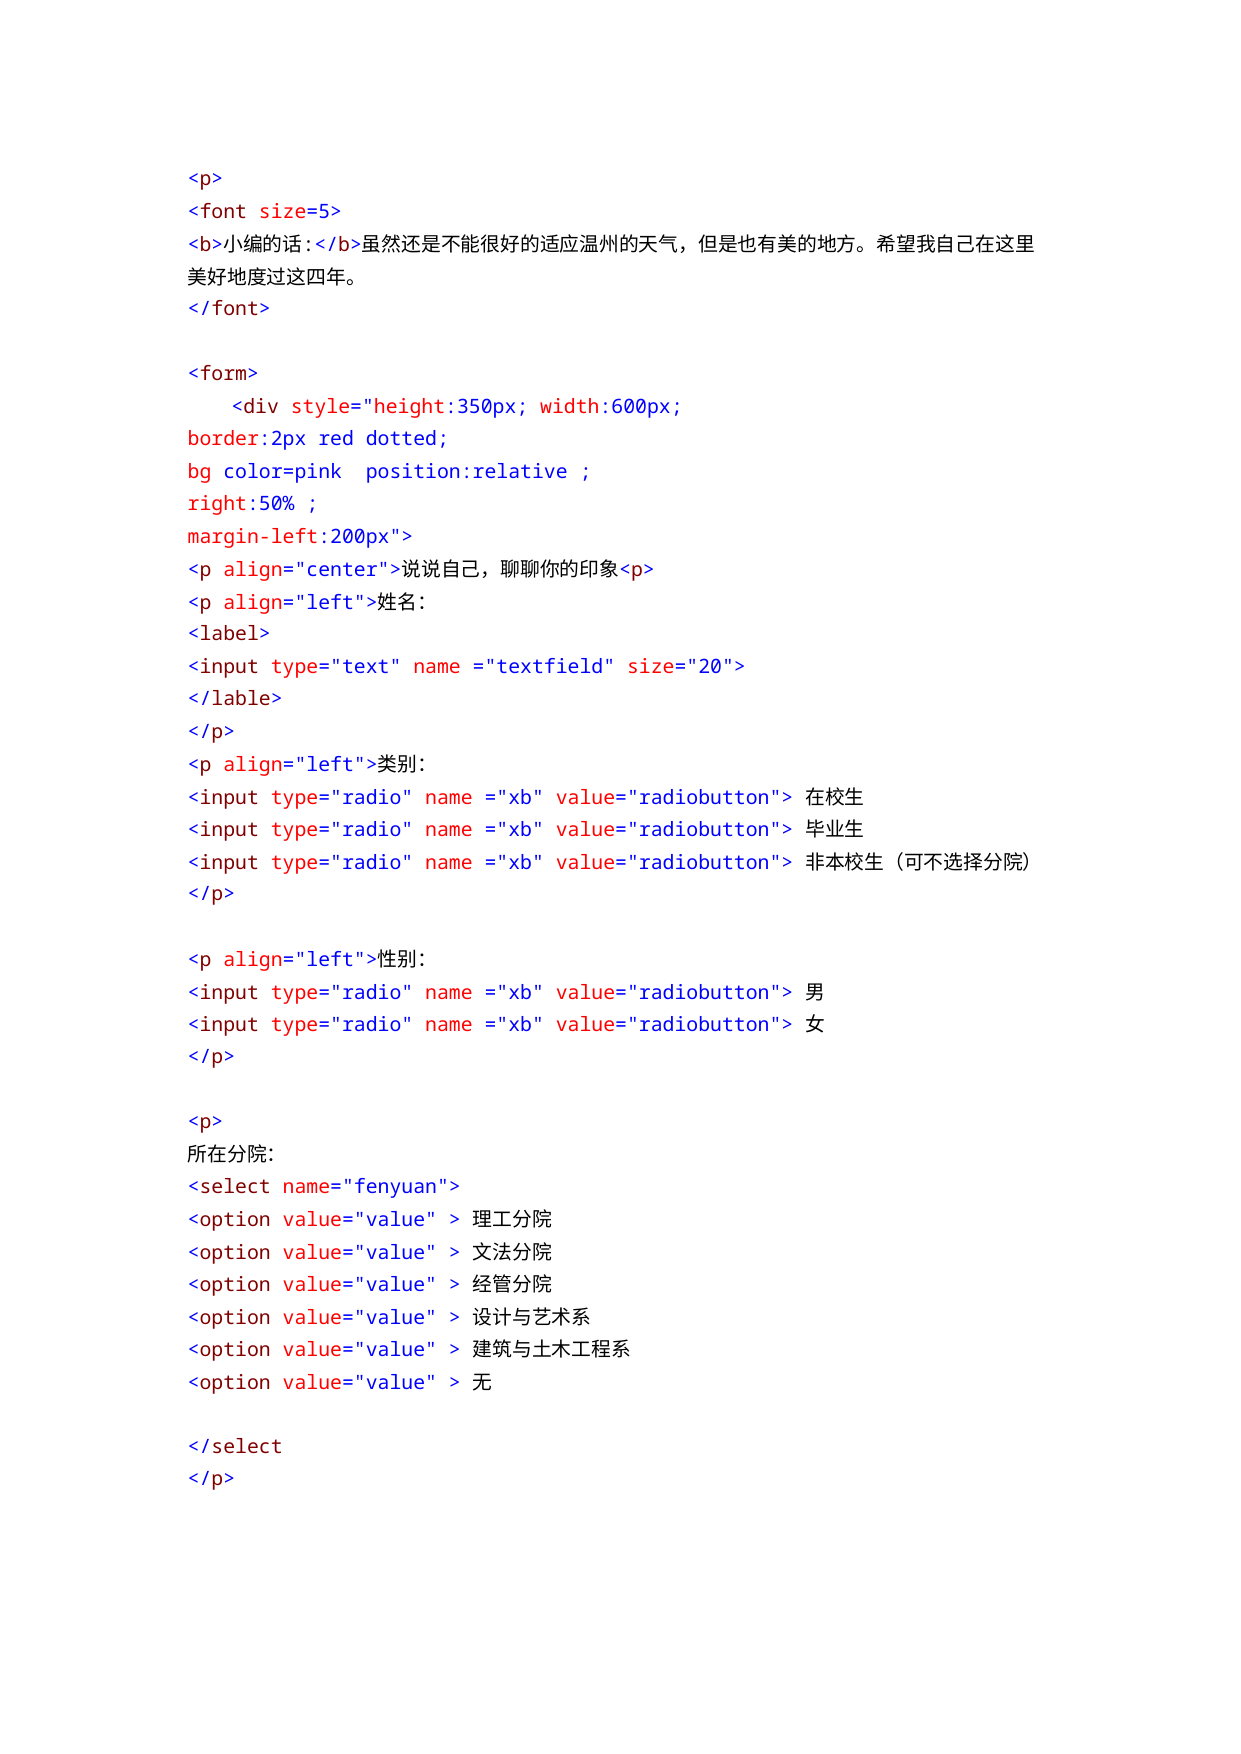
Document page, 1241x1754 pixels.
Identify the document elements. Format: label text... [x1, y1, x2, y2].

text <option value="value" > 文法分院 [187, 1234, 1053, 1267]
text </p> [187, 877, 1053, 909]
text <div style="height:350px; width:600px; [187, 389, 1053, 422]
text <input type="radio" name ="xb" value="radiobutton"> 毕业生 [187, 812, 1053, 844]
text <option value="value" > 无 [187, 1364, 1053, 1397]
text <p align="left">类别： [187, 747, 1053, 779]
text <input type="radio" name ="xb" value="radiobutton"> 非本校生（可不选择分院） [187, 844, 1053, 877]
text <p> [187, 162, 1053, 194]
text <input type="radio" name ="xb" value="radiobutton"> 在校生 [187, 779, 1053, 812]
text 所在分院： [187, 1137, 1053, 1169]
text border:2px red dotted; [187, 422, 1053, 454]
text <font size=5> [187, 194, 1053, 227]
text </p> [187, 1039, 1053, 1072]
text <input type="radio" name ="xb" value="radiobutton"> 男 [187, 974, 1053, 1007]
text </lable> [187, 682, 1053, 714]
text </font> [187, 292, 1053, 324]
text right:50% ; [187, 487, 1053, 519]
text <label> [187, 617, 1053, 649]
text <p align="left">性别： [187, 942, 1053, 974]
text <select name="fenyuan"> [187, 1169, 1053, 1202]
text <b>小编的话:</b>虽然还是不能很好的适应温州的天气，但是也有美的地方。希望我自己在这里美好地度过这四年。 [187, 227, 1053, 292]
text <form> [187, 357, 1053, 389]
text <input type="text" name ="textfield" size="20"> [187, 649, 1053, 682]
text <option value="value" > 理工分院 [187, 1202, 1053, 1234]
text <option value="value" > 建筑与土木工程系 [187, 1332, 1053, 1364]
text <option value="value" > 设计与艺术系 [187, 1299, 1053, 1332]
text </select [187, 1429, 1053, 1462]
text <input type="radio" name ="xb" value="radiobutton"> 女 [187, 1007, 1053, 1039]
text bg color=pink position:relative ; [187, 454, 1053, 487]
text margin-left:200px"> [187, 519, 1053, 552]
text </p> [187, 714, 1053, 747]
text <p> [187, 1104, 1053, 1137]
text <p align="left">姓名： [187, 584, 1053, 617]
text </p> [187, 1462, 1053, 1494]
text <option value="value" > 经管分院 [187, 1267, 1053, 1299]
text <p align="center">说说自己，聊聊你的印象<p> [187, 552, 1053, 584]
